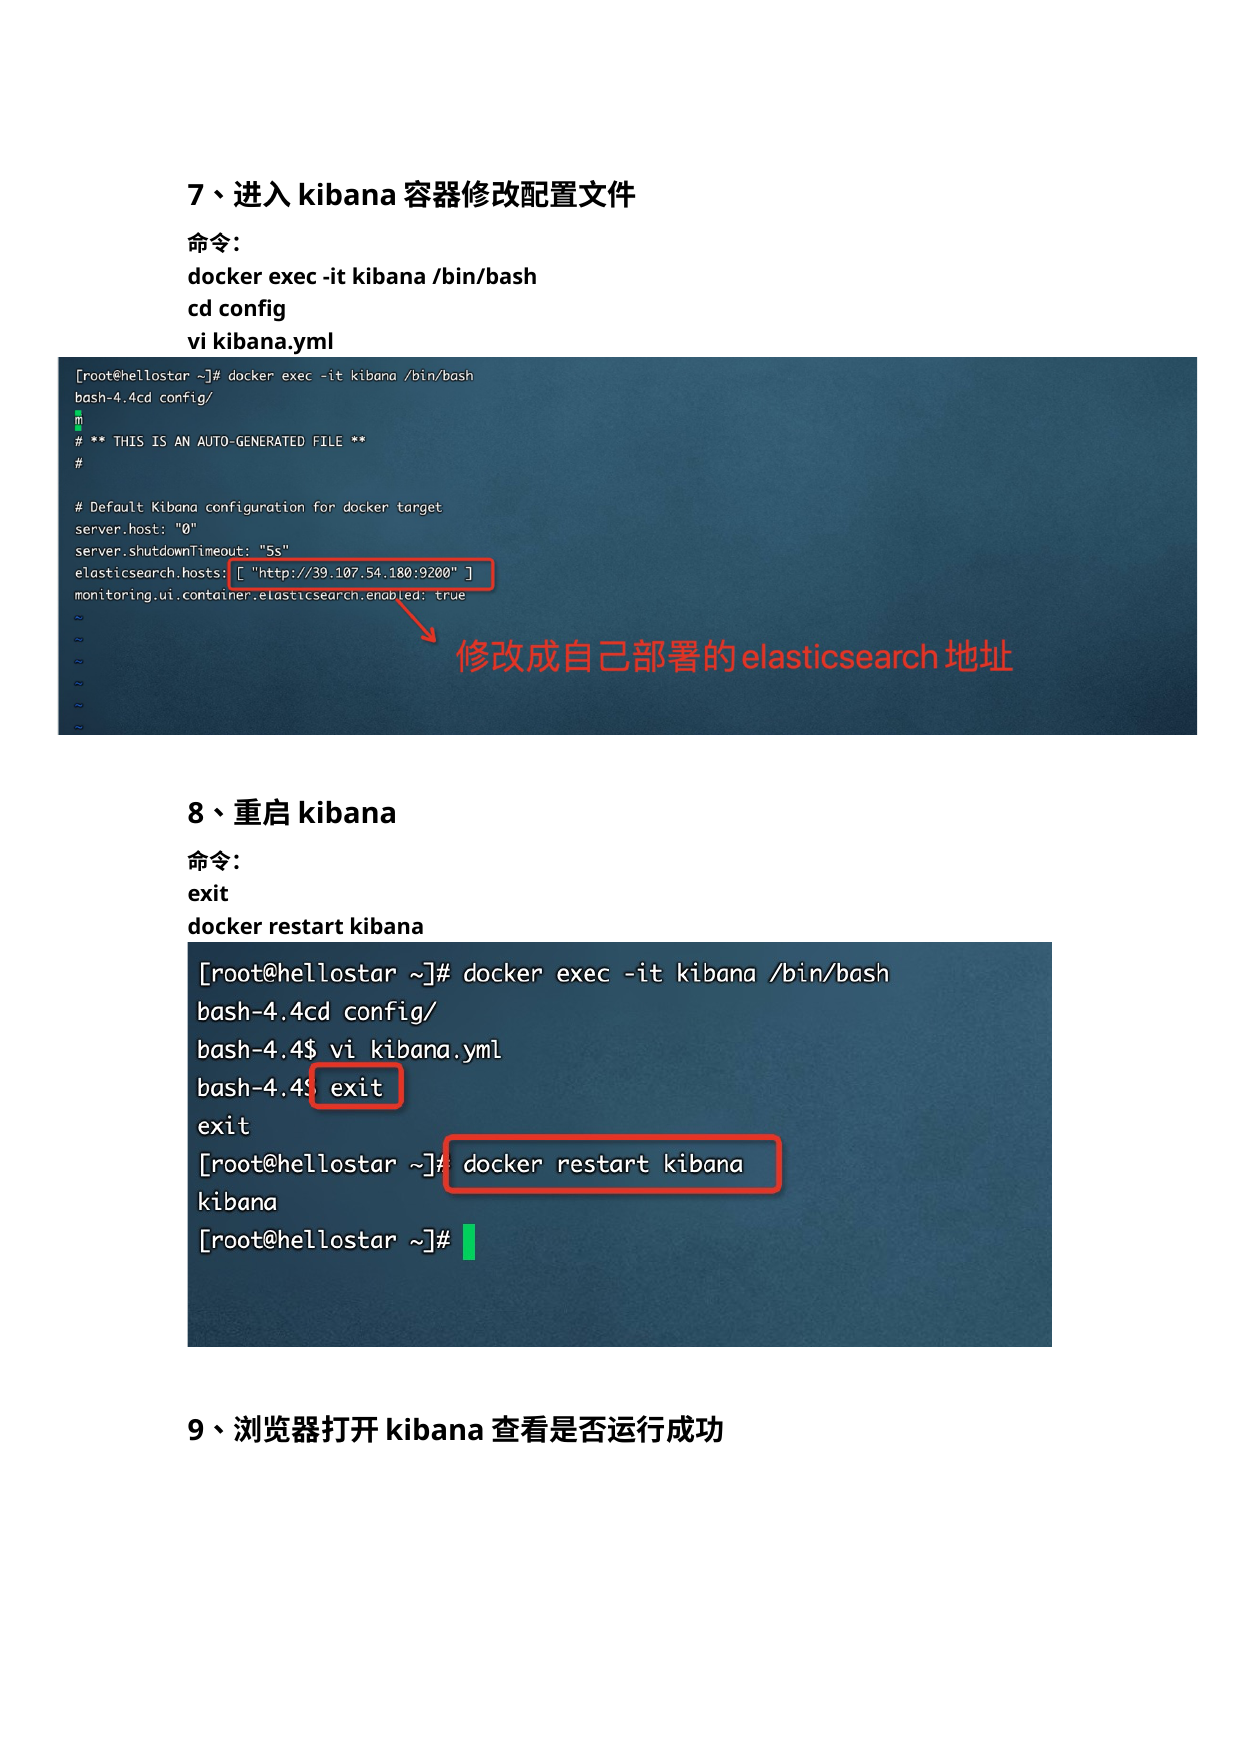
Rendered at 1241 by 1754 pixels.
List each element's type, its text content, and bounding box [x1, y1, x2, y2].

list 命令： [187, 844, 1053, 877]
list 进入kibana容器修改配置文件 [187, 162, 1053, 227]
list docker restart kibana [187, 909, 1053, 942]
picture [187, 942, 1052, 1347]
list vi kibana.yml [187, 324, 1053, 357]
list docker exec -it kibana /bin/bash [187, 259, 1053, 292]
list exit [187, 877, 1053, 909]
list 重启kibana [187, 779, 1053, 844]
list cd config [187, 292, 1053, 324]
list 命令： [187, 227, 1053, 259]
picture [56, 357, 1198, 735]
list 浏览器打开kibana查看是否运行成功 [187, 1397, 1053, 1462]
